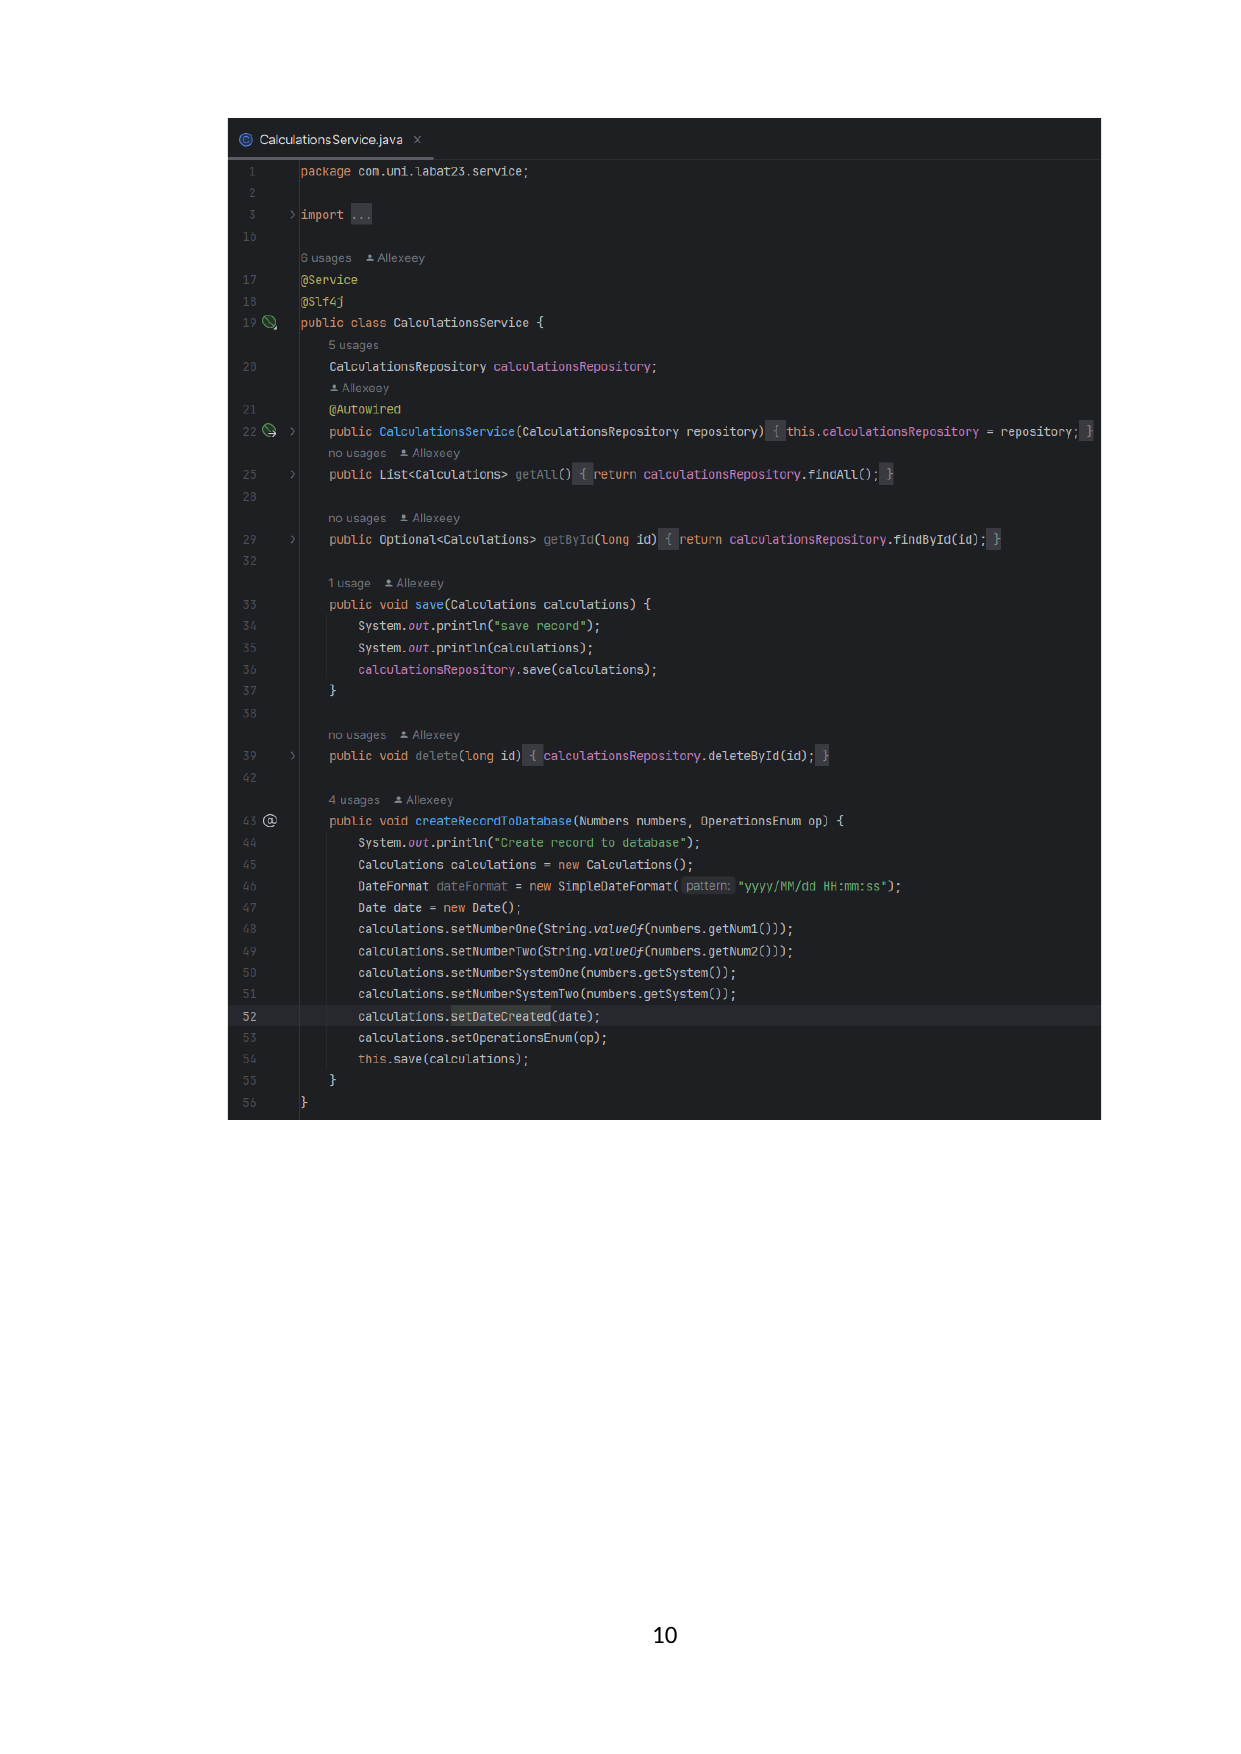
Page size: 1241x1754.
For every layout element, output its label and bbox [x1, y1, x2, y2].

picture [227, 118, 1102, 1120]
